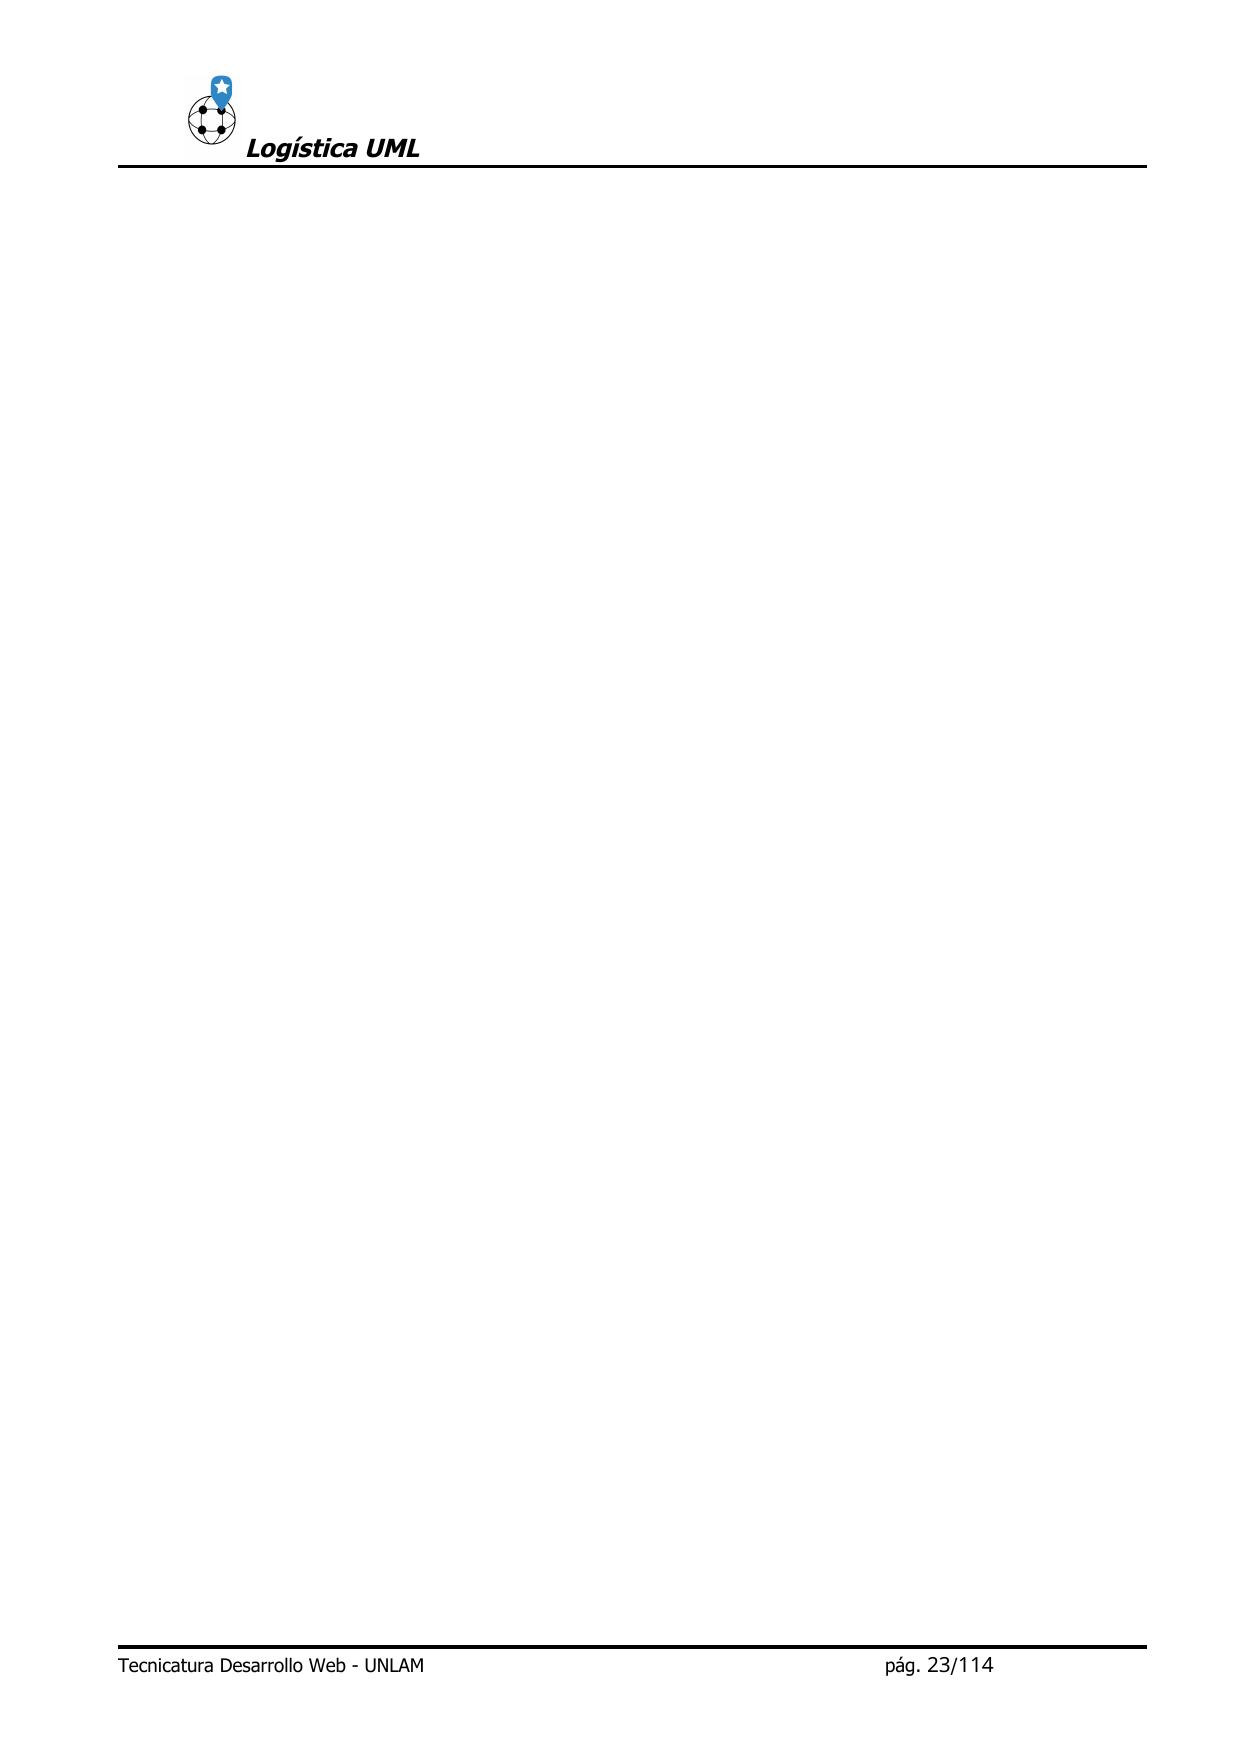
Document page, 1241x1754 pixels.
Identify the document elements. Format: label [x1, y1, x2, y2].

picture [182, 75, 245, 158]
